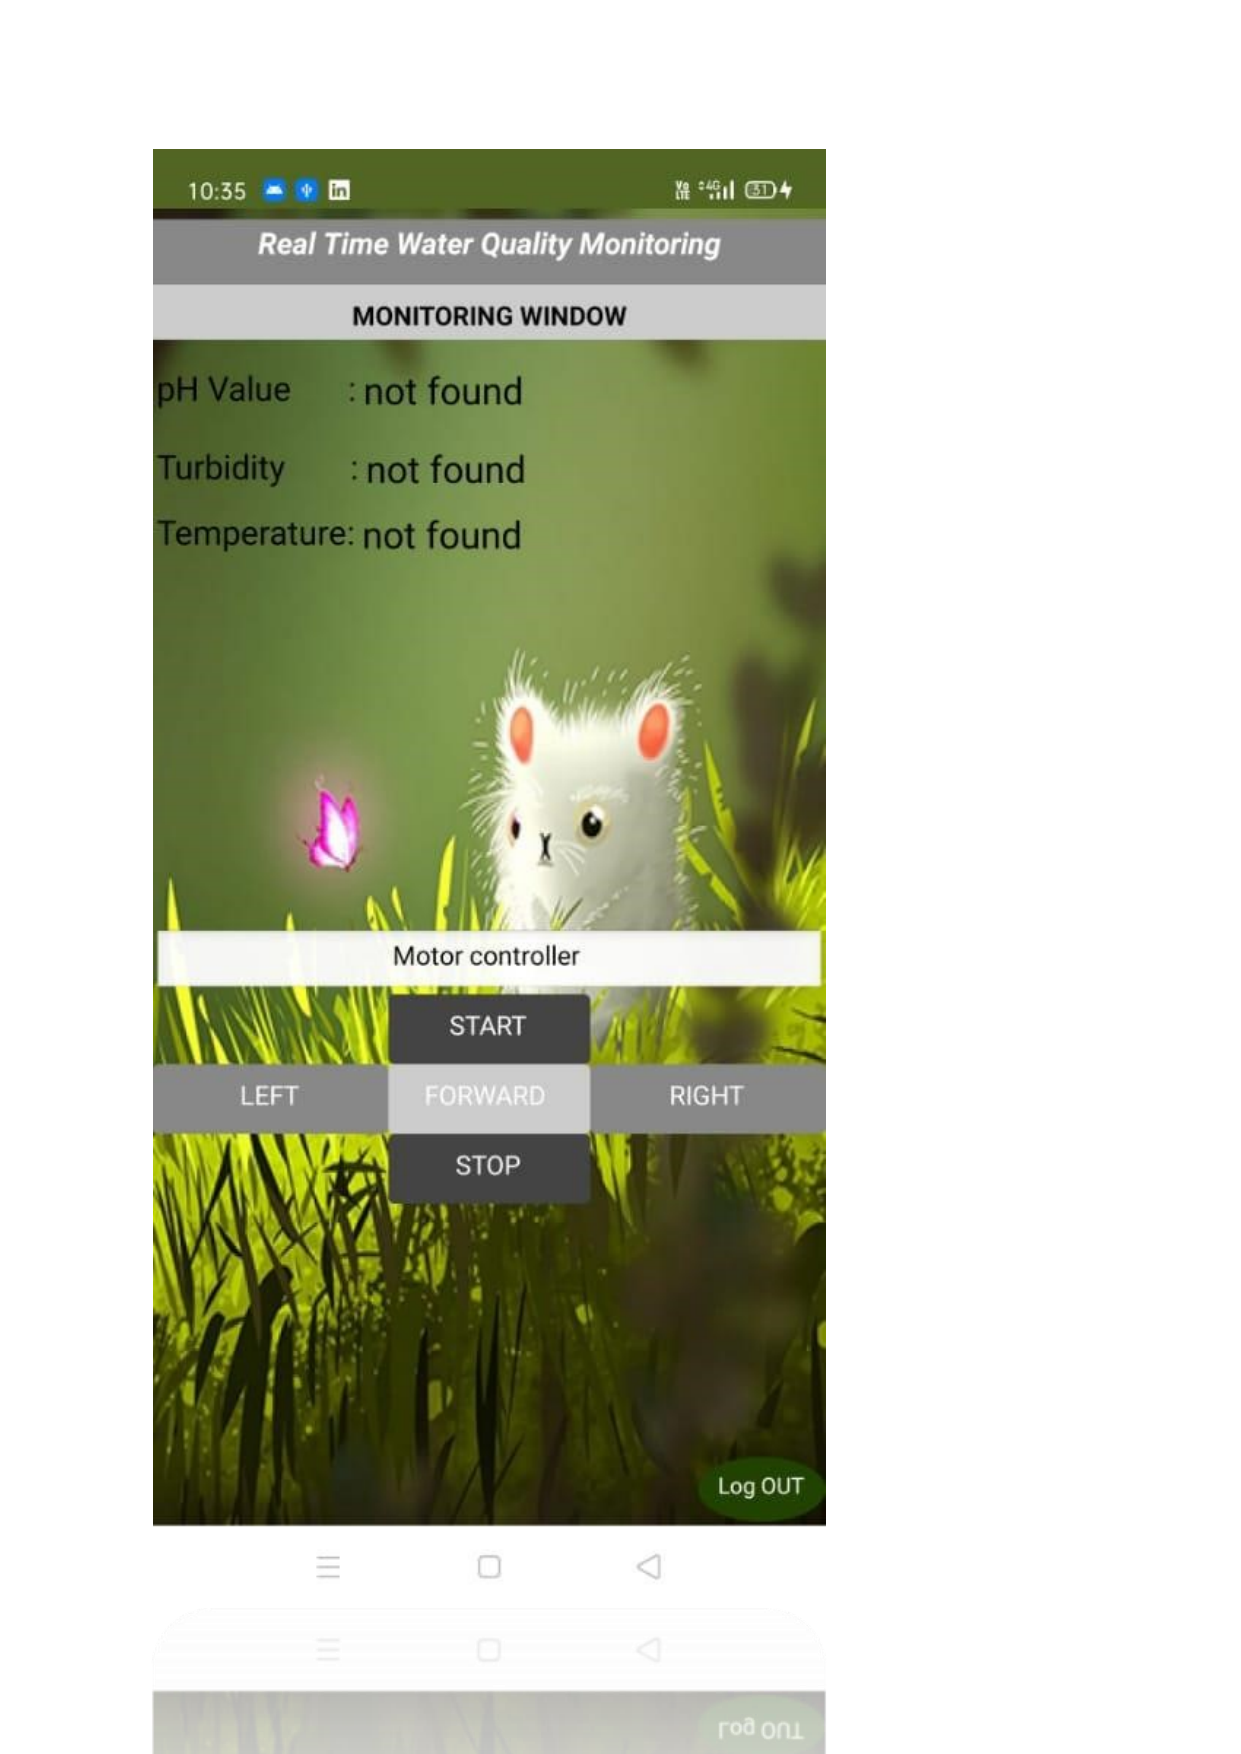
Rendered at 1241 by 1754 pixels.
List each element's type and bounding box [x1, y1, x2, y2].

picture [150, 149, 827, 1754]
